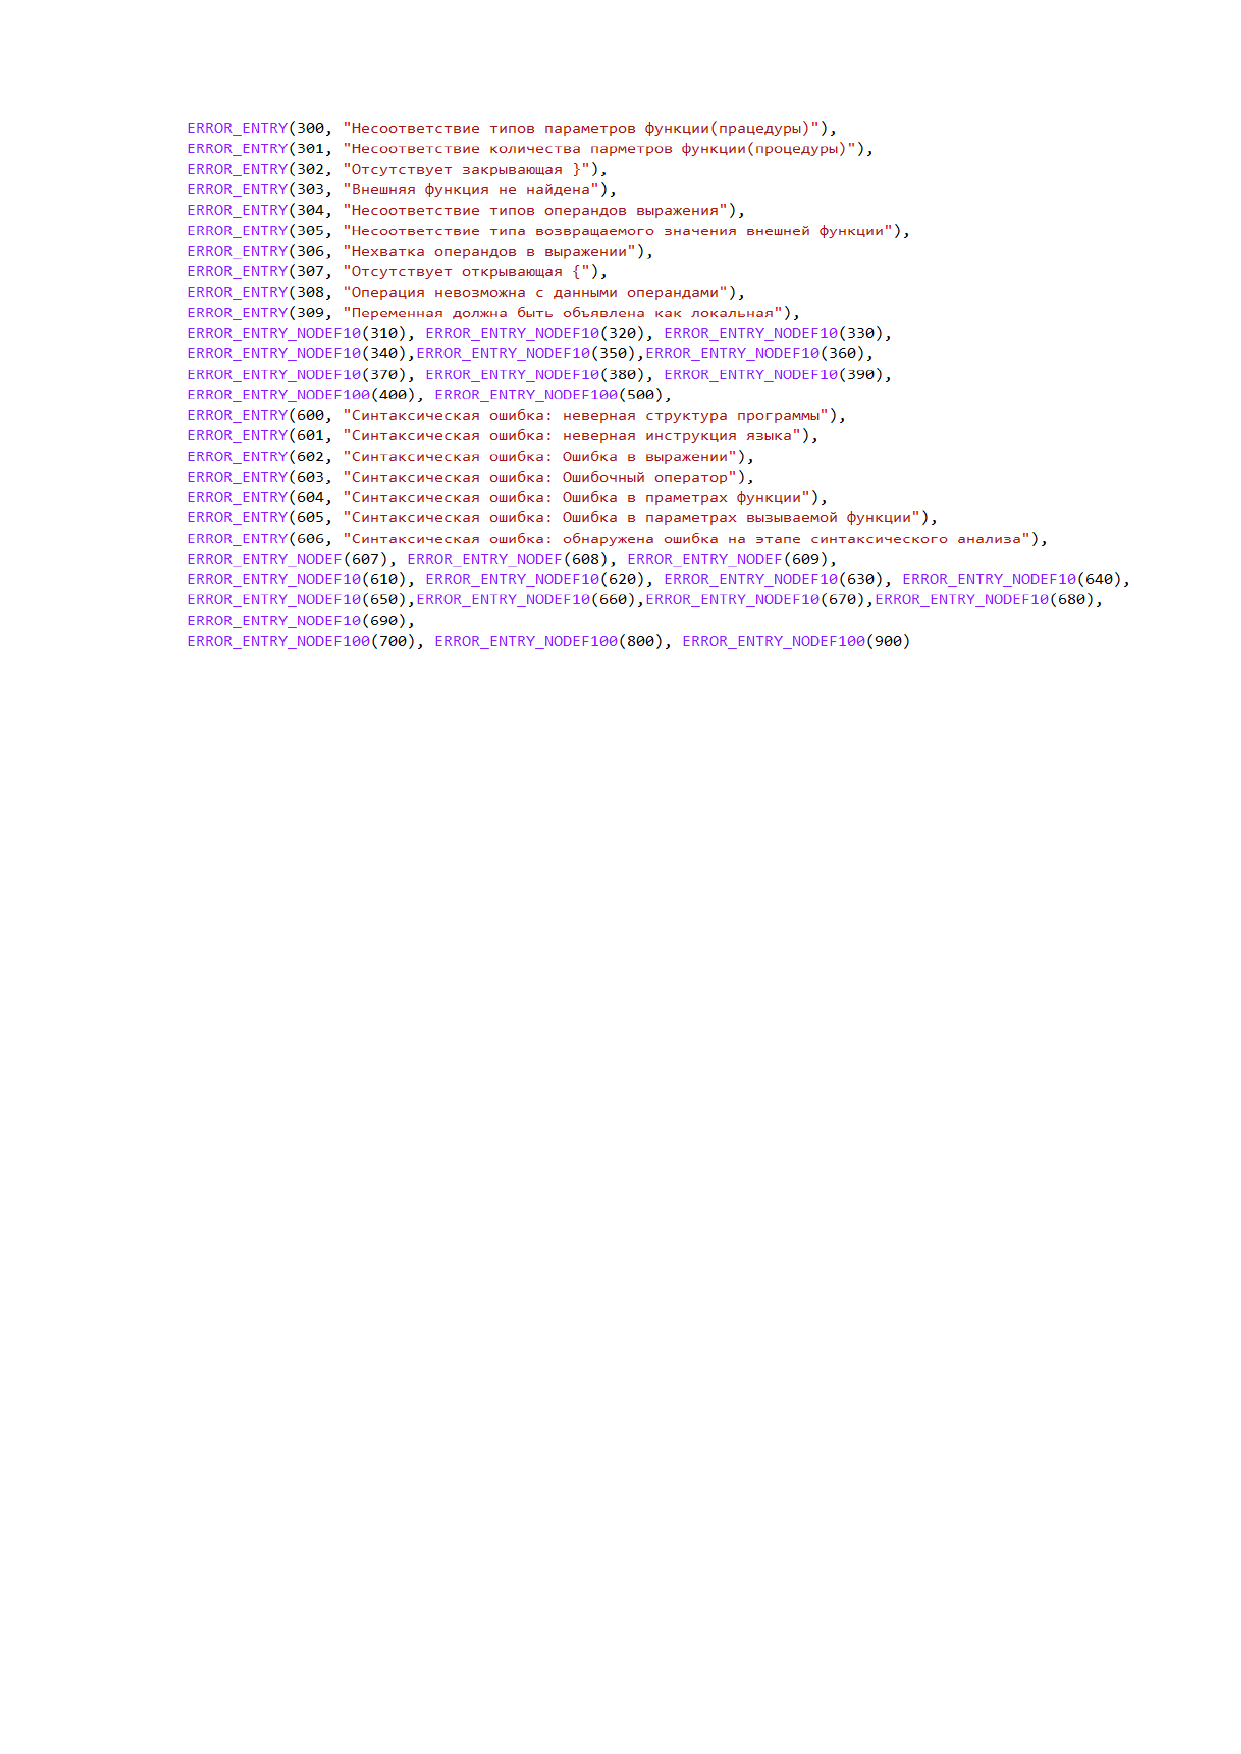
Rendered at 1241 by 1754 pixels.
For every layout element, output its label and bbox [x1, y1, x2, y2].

picture [177, 118, 1141, 651]
